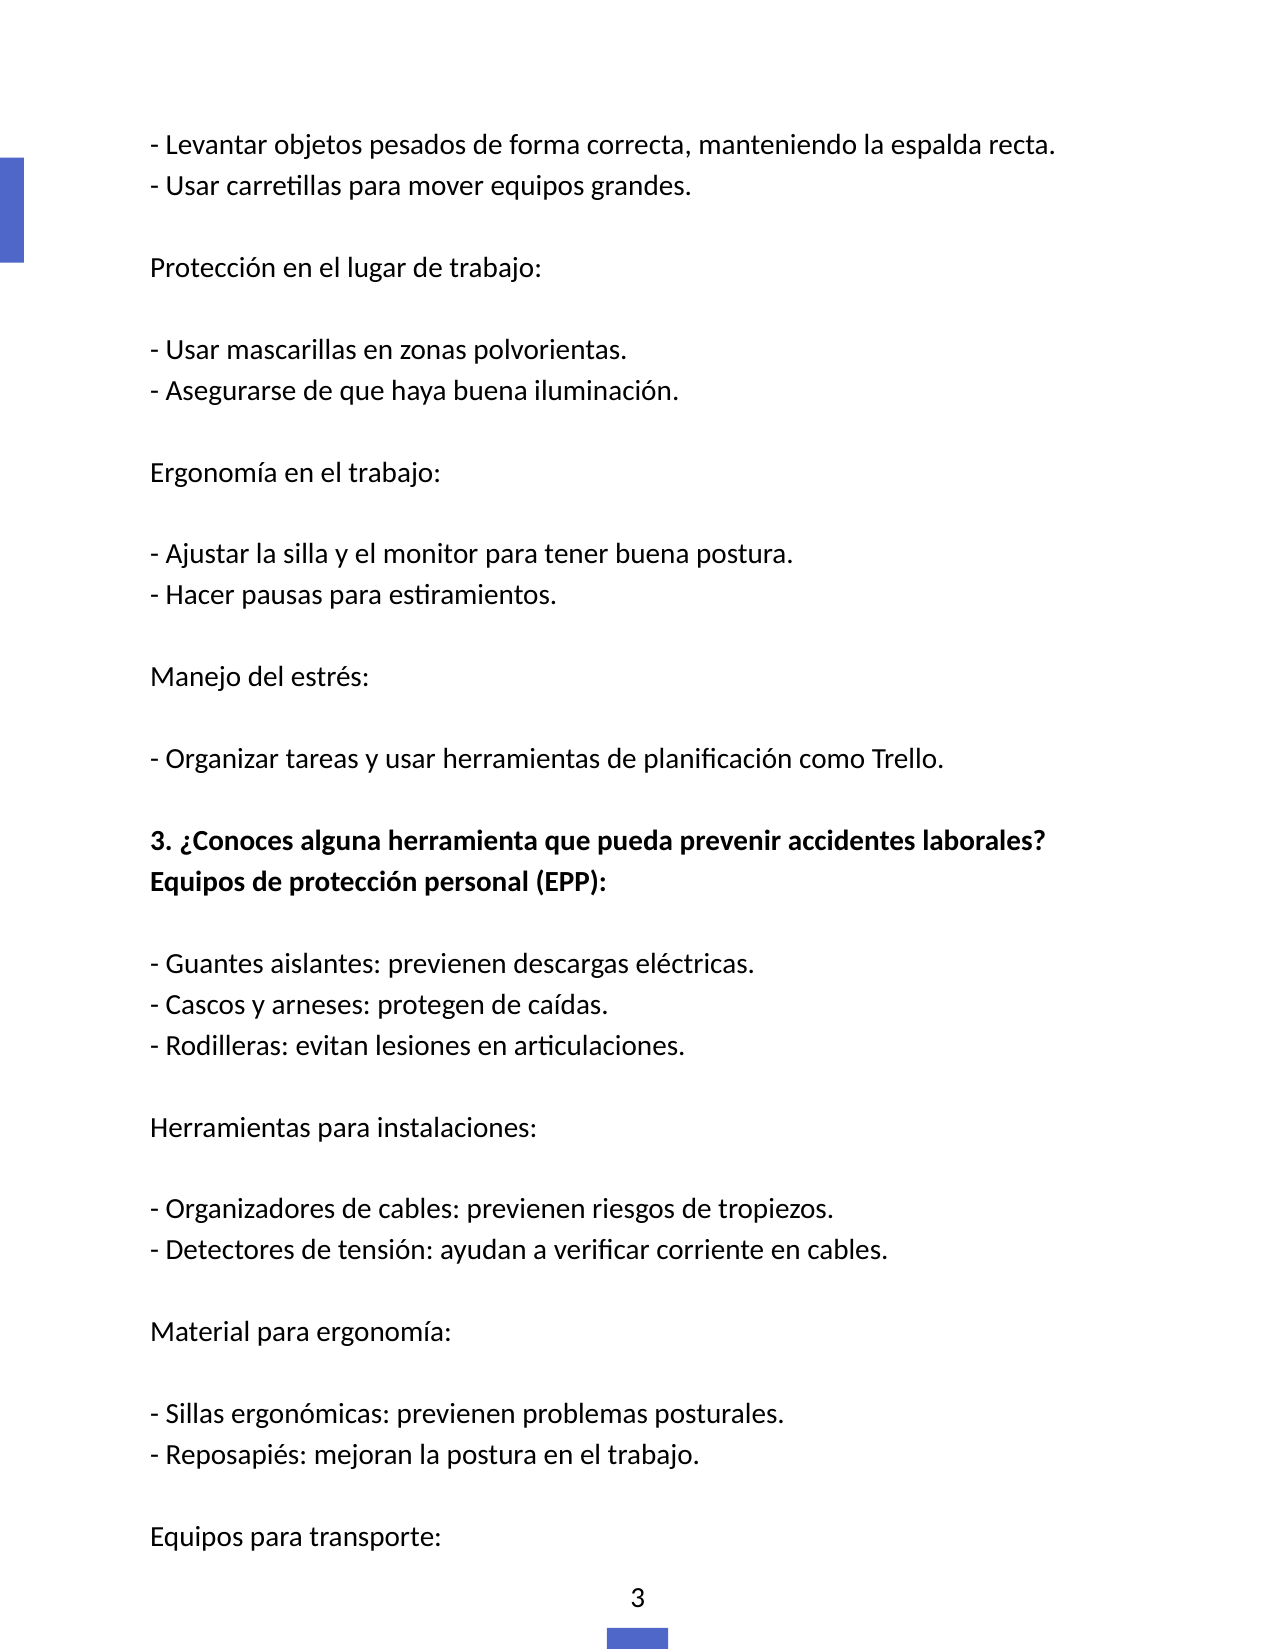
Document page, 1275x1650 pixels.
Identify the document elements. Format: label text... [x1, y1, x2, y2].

text Protección en el lugar de trabajo: [150, 249, 1125, 284]
text 3. ¿Conoces alguna herramienta que pueda prevenir accidentes laborales? [150, 822, 1125, 858]
text - Guantes aislantes: previenen descargas eléctricas. [150, 945, 1125, 981]
text - Ajustar la silla y el monitor para tener buena postura. [150, 536, 1125, 571]
text - Organizar tareas y usar herramientas de planificación como Trello. [150, 740, 1125, 776]
text - Rodilleras: evitan lesiones en articulaciones. [150, 1027, 1125, 1062]
text - Organizadores de cables: previenen riesgos de tropiezos. [150, 1191, 1125, 1226]
text Ergonomía en el trabajo: [150, 454, 1125, 489]
text - Usar mascarillas en zonas polvorientas. [150, 331, 1125, 366]
text Herramientas para instalaciones: [150, 1109, 1125, 1144]
text - Levantar objetos pesados de forma correcta, manteniendo la espalda recta. [150, 126, 1125, 162]
text Material para ergonomía: [150, 1313, 1125, 1349]
text - Detectores de tensión: ayudan a verificar corriente en cables. [150, 1231, 1125, 1267]
text Equipos para transporte: [150, 1518, 1125, 1554]
text - Sillas ergonómicas: previenen problemas posturales. [150, 1395, 1125, 1431]
text - Asegurarse de que haya buena iluminación. [150, 372, 1125, 407]
text - Usar carretillas para mover equipos grandes. [150, 167, 1125, 203]
text - Hacer pausas para estiramientos. [150, 576, 1125, 612]
text - Reposapiés: mejoran la postura en el trabajo. [150, 1436, 1125, 1472]
text Equipos de protección personal (EPP): [150, 863, 1125, 899]
text - Cascos y arneses: protegen de caídas. [150, 986, 1125, 1021]
text Manejo del estrés: [150, 658, 1125, 694]
